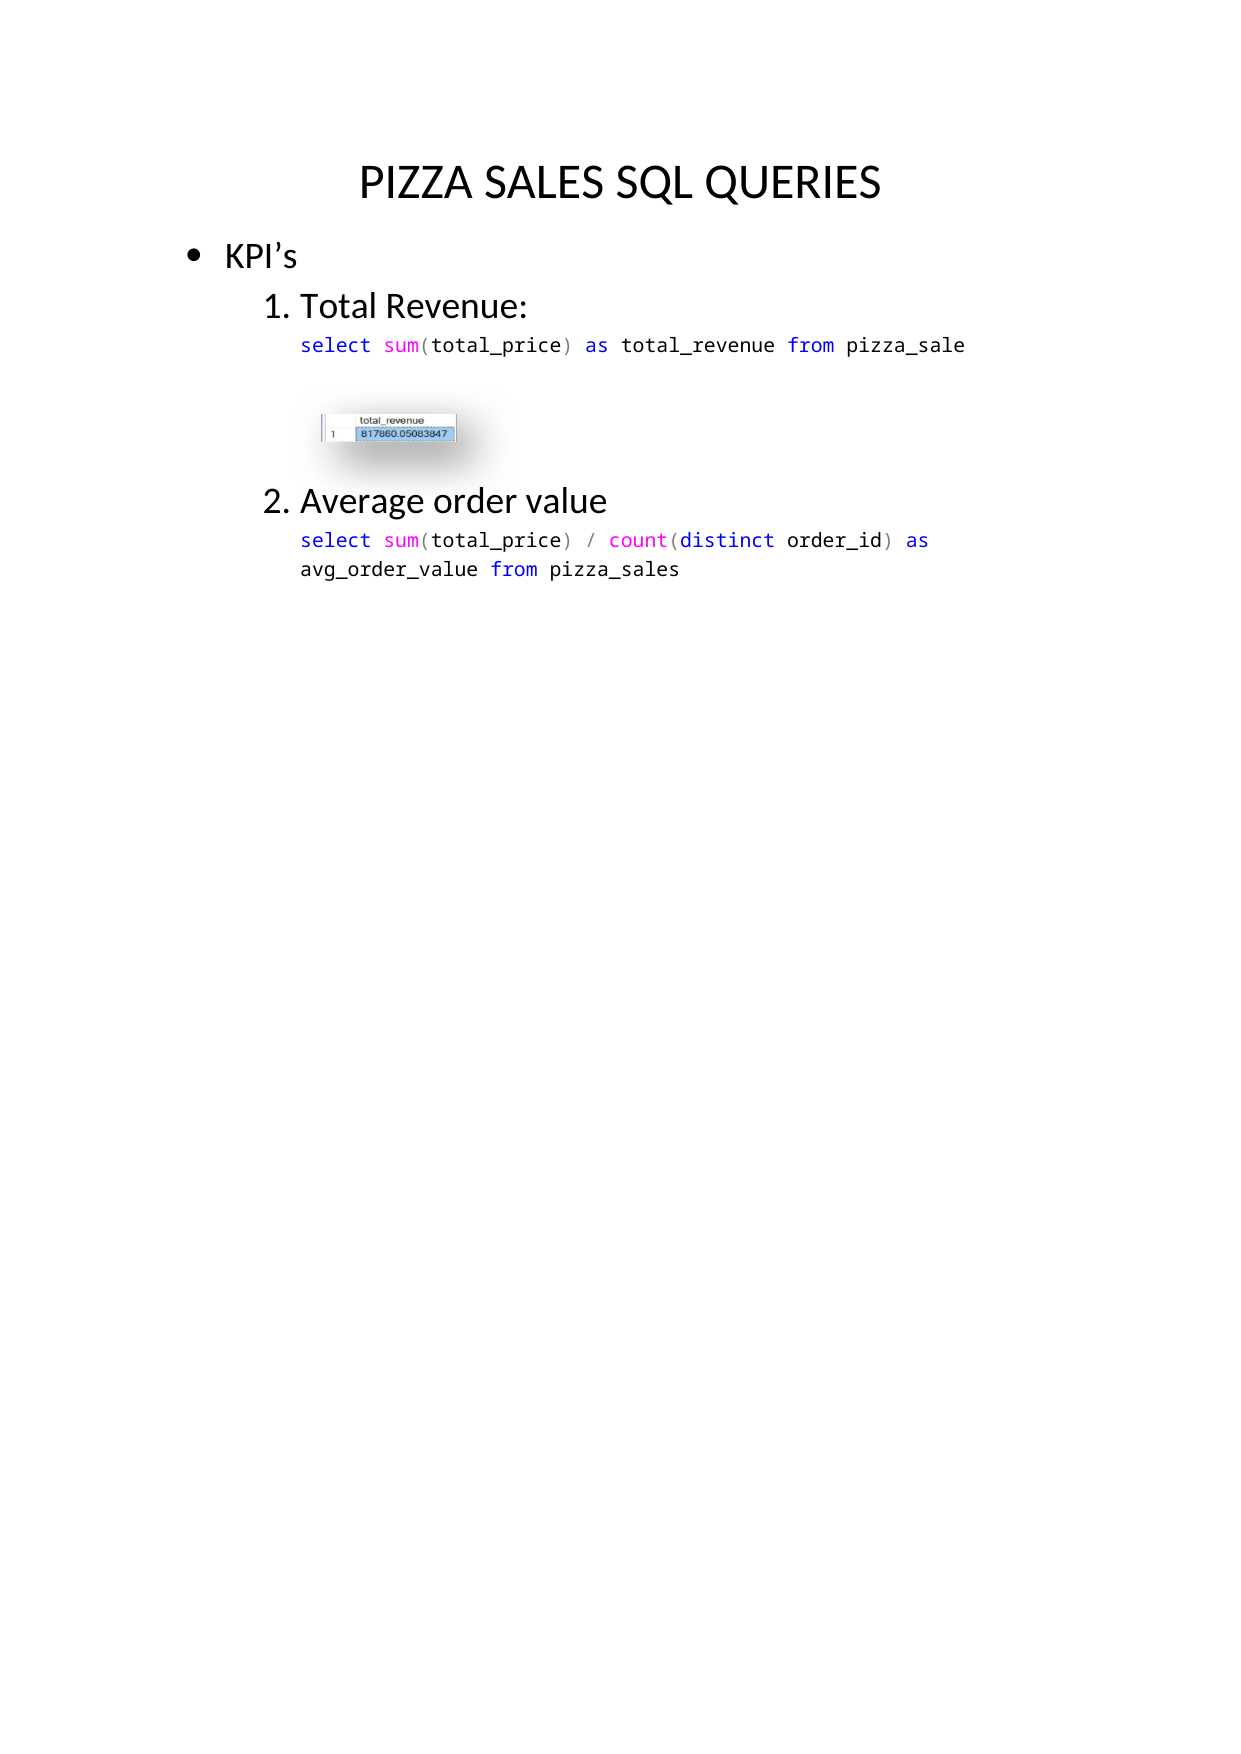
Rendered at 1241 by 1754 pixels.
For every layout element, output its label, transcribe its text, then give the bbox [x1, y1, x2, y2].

text PIZZA SALES SQL QUERIES [150, 150, 1090, 211]
list select sum(total_price) as total_revenue from pizza_sale [300, 331, 1090, 358]
picture [321, 414, 1145, 950]
list Average order value [262, 477, 304, 523]
list Total Revenue: [262, 282, 1090, 328]
list KPI’s [187, 232, 1090, 278]
